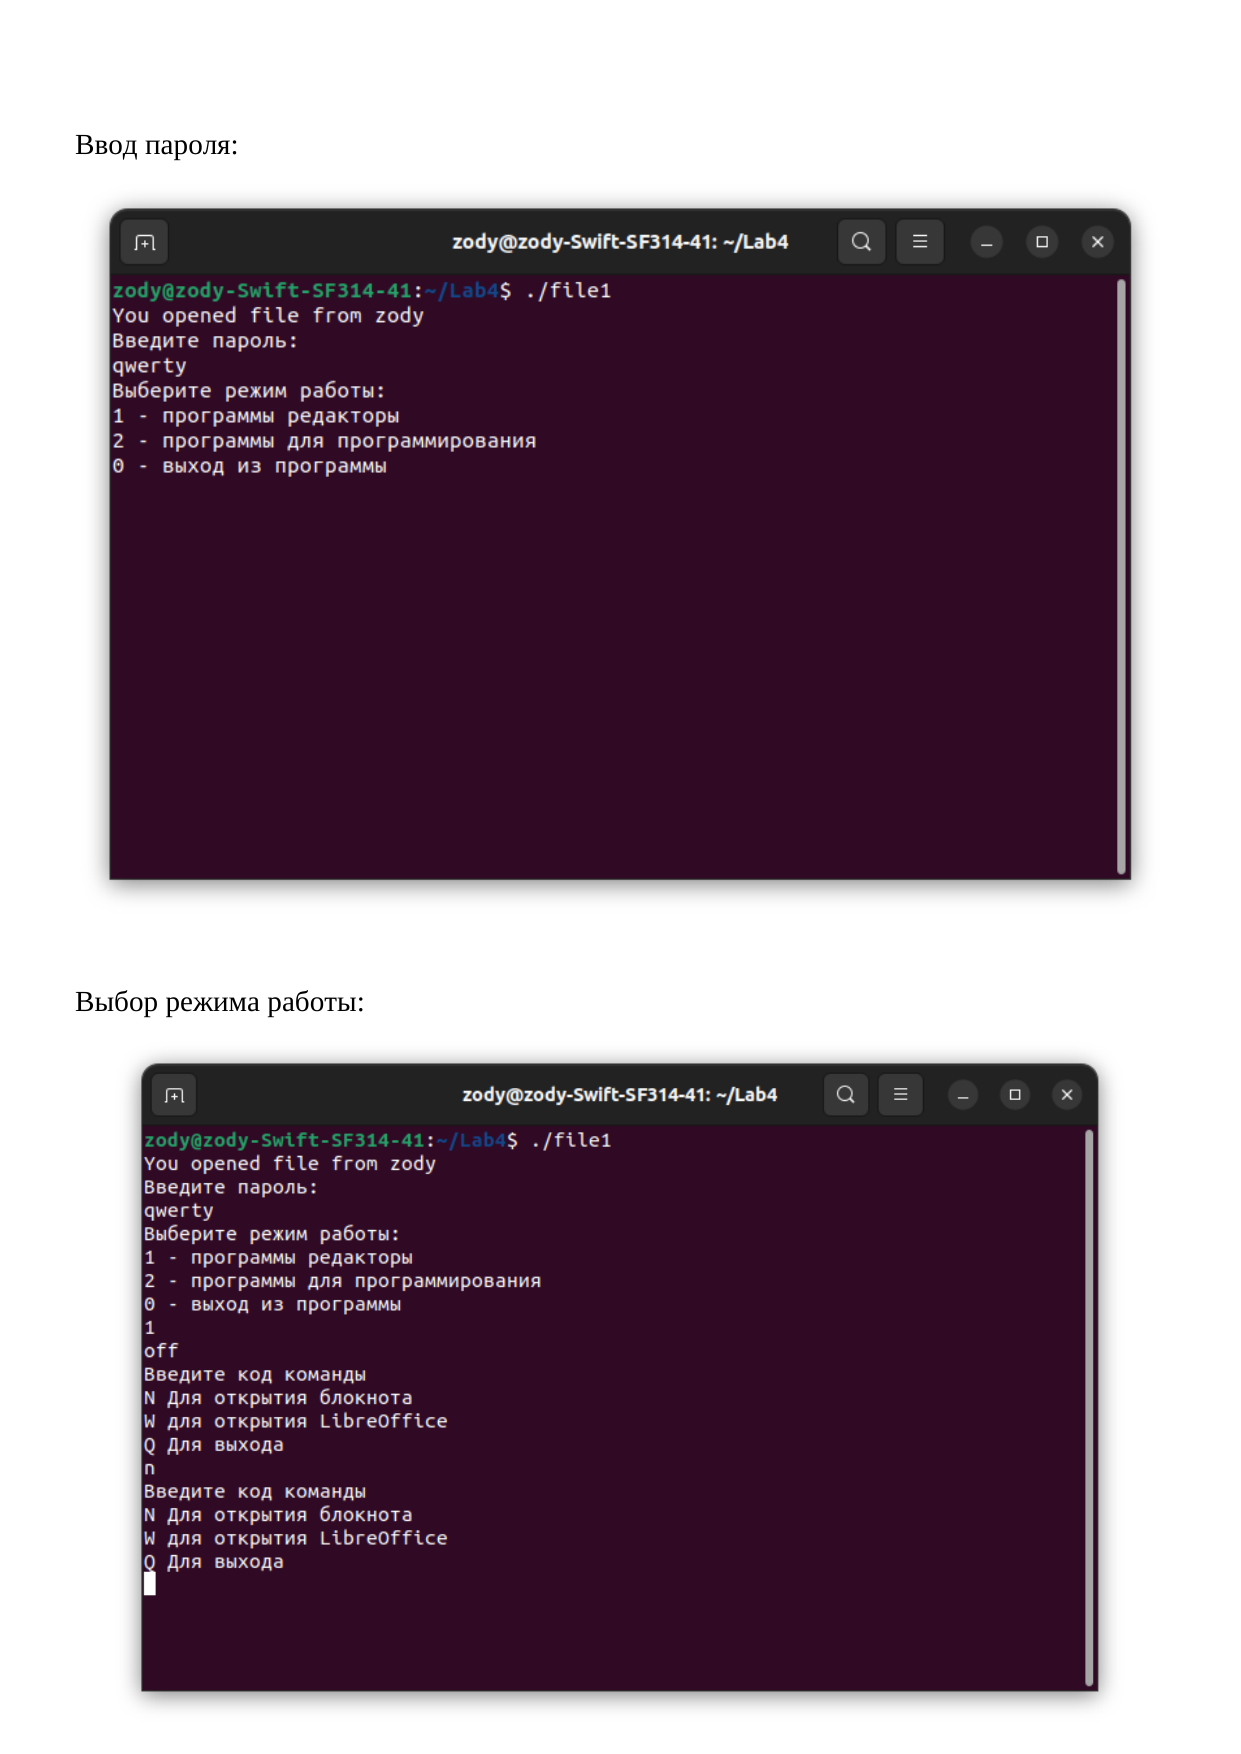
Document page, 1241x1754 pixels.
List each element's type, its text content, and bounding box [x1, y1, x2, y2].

picture [75, 178, 1166, 919]
text Выбор режима работы: [75, 984, 1165, 1017]
text Ввод пароля: [75, 127, 1165, 160]
picture [109, 1035, 1131, 1728]
